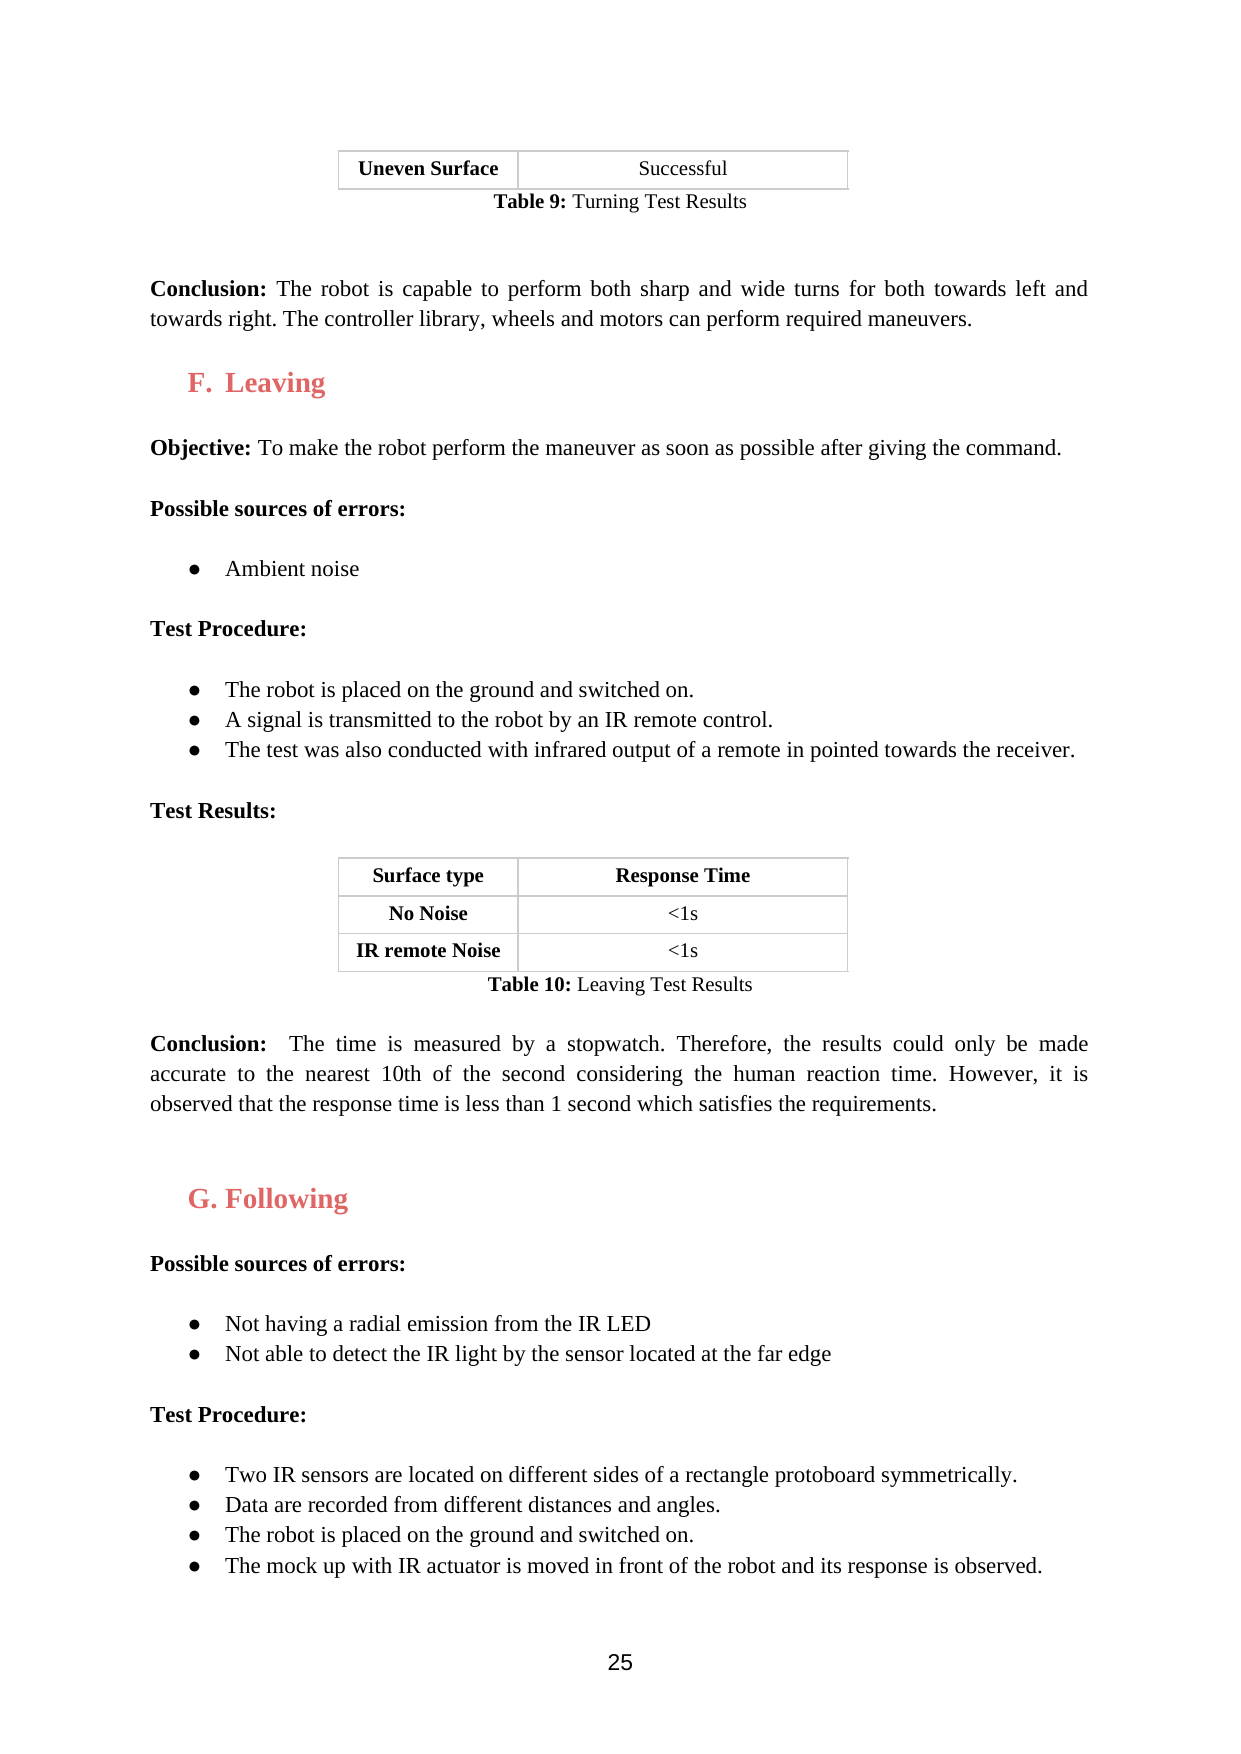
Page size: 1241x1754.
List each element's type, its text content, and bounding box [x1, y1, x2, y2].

table_cell <1s [519, 934, 847, 971]
table_cell IR remote Noise [339, 934, 517, 971]
list Not able to detect the IR light by the sensor located at the far edge [187, 1340, 1090, 1367]
text Possible sources of errors: [150, 1250, 1090, 1276]
subtitle Following [187, 1181, 1090, 1214]
table_cell Uneven Surface [339, 152, 517, 188]
table_cell Successful [519, 152, 847, 188]
text Objective: To make the robot perform the maneuver as soon as possible after giving the command. [150, 434, 1090, 461]
list The robot is placed on the ground and switched on. [187, 1522, 1090, 1548]
list Not having a radial emission from the IR LED [187, 1310, 1090, 1336]
list A signal is transmitted to the robot by an IR remote control. [187, 706, 1090, 732]
text Possible sources of errors: [150, 494, 1090, 521]
text Test Procedure: [150, 615, 1090, 642]
text Table 10: Leaving Test Results [150, 972, 1090, 996]
table_header Surface type [339, 859, 517, 895]
list Two IR sensors are located on different sides of a rectangle protoboard symmetrically. [187, 1461, 1090, 1487]
text Test Procedure: [150, 1401, 1090, 1427]
table_header Response Time [519, 859, 847, 895]
text Test Results: [150, 797, 1090, 823]
list The robot is placed on the ground and switched on. [187, 676, 1090, 702]
table_cell No Noise [339, 897, 517, 933]
text Conclusion: The robot is capable to perform both sharp and wide turns for both towards left and towards right. The controller library, wheels and motors can perform required maneuvers. [150, 275, 1090, 331]
list Ambient noise [187, 555, 1090, 581]
text Table 9: Turning Test Results [150, 189, 1090, 213]
table_cell <1s [519, 897, 847, 933]
list The test was also conducted with infrared output of a remote in pointed towards the receiver. [187, 736, 1090, 763]
list Data are recorded from different distances and angles. [187, 1491, 1090, 1518]
list The mock up with IR actuator is moved in front of the robot and its response is observed. [187, 1552, 1090, 1578]
subtitle Leaving [187, 365, 1090, 399]
text Conclusion: The time is measured by a stopwatch. Therefore, the results could only be made accurate to the nearest 10th of the second considering the human reaction time. However, it is observed that the response time is less than 1 second which satisfies the requirements. [150, 1030, 1090, 1117]
